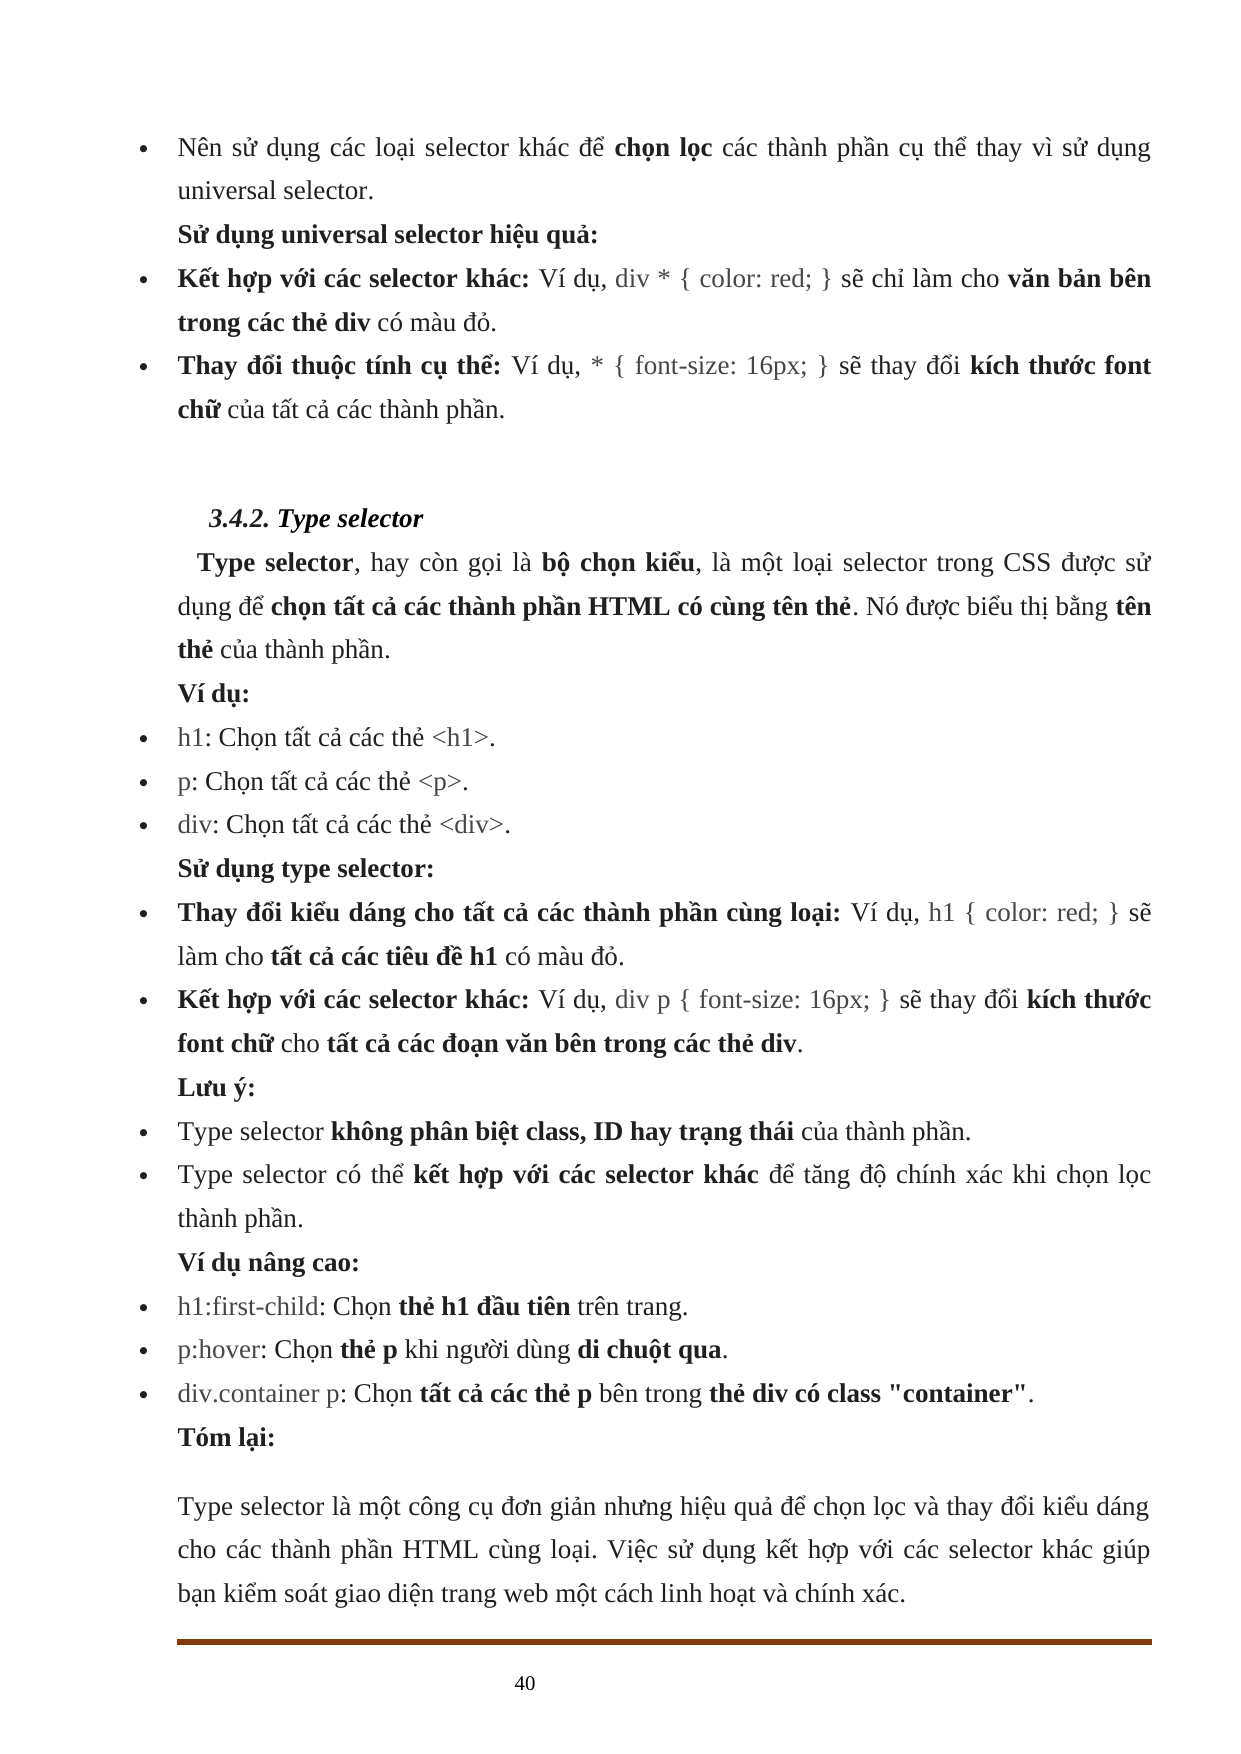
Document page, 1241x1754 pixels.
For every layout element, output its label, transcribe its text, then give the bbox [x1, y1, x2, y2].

list div: Chọn tất cả các thẻ <div>. [140, 796, 1152, 839]
list Kết hợp với các selector khác: Ví dụ, div * { color: red; } sẽ chỉ làm cho văn bản bên trong các thẻ div có màu đỏ. [140, 249, 1152, 337]
text Lưu ý: [177, 1058, 1152, 1102]
list div.container p: Chọn tất cả các thẻ p bên trong thẻ div có class "container". [140, 1364, 1152, 1408]
list p: Chọn tất cả các thẻ <p>. [140, 752, 1152, 796]
list Kết hợp với các selector khác: Ví dụ, div p { font-size: 16px; } sẽ thay đổi kích thước font chữ cho tất cả các đoạn văn bên trong các thẻ div. [140, 971, 1152, 1058]
list Thay đổi kiểu dáng cho tất cả các thành phần cùng loại: Ví dụ, h1 { color: red; } sẽ làm cho tất cả các tiêu đề h1 có màu đỏ. [140, 883, 1152, 971]
list h1: Chọn tất cả các thẻ <h1>. [140, 708, 1152, 752]
subtitle 3.4.2. Type selector [209, 502, 1152, 533]
list p:hover: Chọn thẻ p khi người dùng di chuột qua. [140, 1321, 1152, 1364]
list Type selector không phân biệt class, ID hay trạng thái của thành phần. [140, 1102, 1152, 1146]
list Nên sử dụng các loại selector khác để chọn lọc các thành phần cụ thể thay vì sử dụng universal selector. [140, 118, 1152, 206]
text Tóm lại: [177, 1408, 1152, 1452]
text Sử dụng type selector: [177, 839, 1152, 883]
list Type selector có thể kết hợp với các selector khác để tăng độ chính xác khi chọn lọc thành phần. [140, 1146, 1152, 1233]
list Thay đổi thuộc tính cụ thể: Ví dụ, * { font-size: 16px; } sẽ thay đổi kích thước font chữ của tất cả các thành phần. [140, 337, 1152, 424]
text Ví dụ: [177, 664, 1152, 708]
text Ví dụ nâng cao: [177, 1233, 1152, 1277]
list h1:first-child: Chọn thẻ h1 đầu tiên trên trang. [140, 1277, 1152, 1321]
text Type selector, hay còn gọi là bộ chọn kiểu, là một loại selector trong CSS được sử dụng để chọn tất cả các thành phần HTML có cùng tên thẻ. Nó được biểu thị bằng tên thẻ của thành phần. [177, 533, 1152, 664]
text Sử dụng universal selector hiệu quả: [177, 206, 1152, 249]
text Type selector là một công cụ đơn giản nhưng hiệu quả để chọn lọc và thay đổi kiểu dáng cho các thành phần HTML cùng loại. Việc sử dụng kết hợp với các selector khác giúp bạn kiểm soát giao diện trang web một cách linh hoạt và chính xác. [177, 1477, 1152, 1608]
